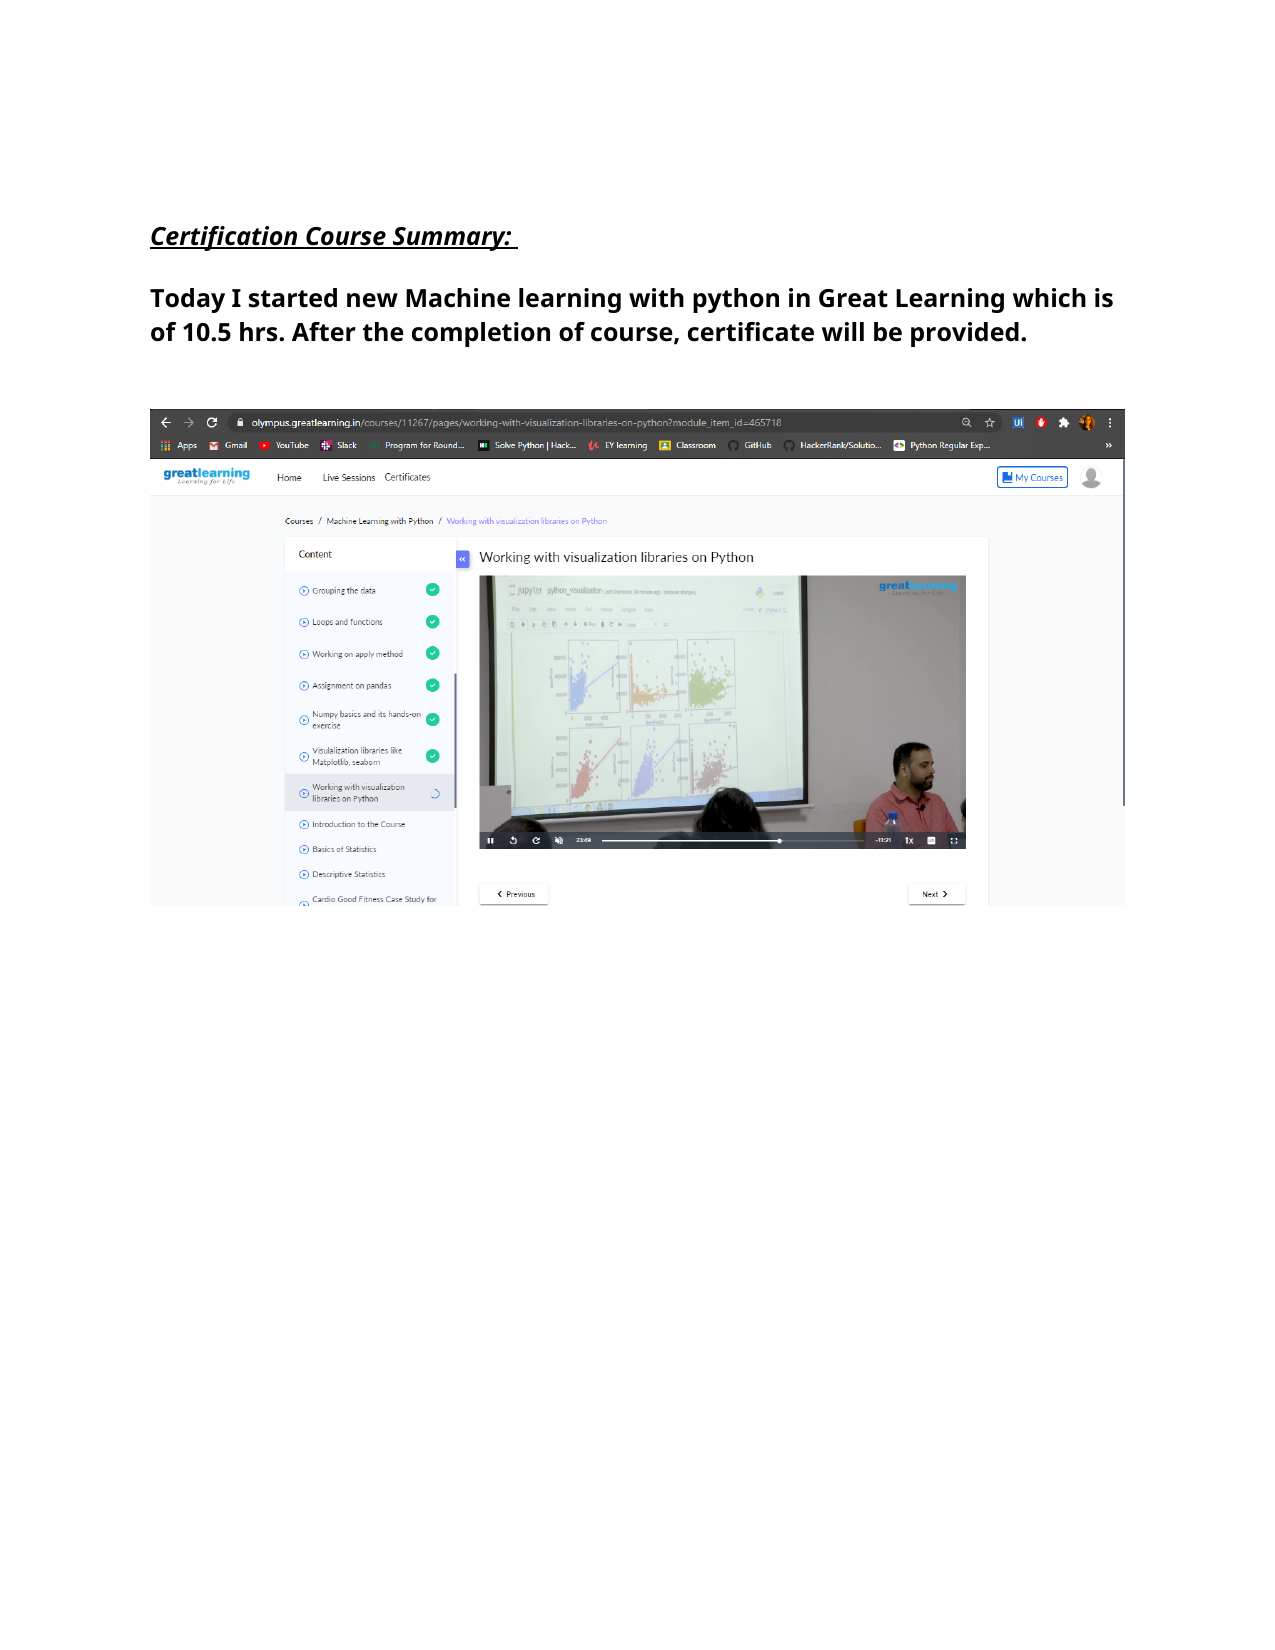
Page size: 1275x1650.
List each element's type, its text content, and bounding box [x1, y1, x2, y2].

picture [150, 409, 1125, 906]
subtitle Certification Course Summary: [150, 218, 1125, 252]
subtitle Today I started new Machine learning with python in Great Learning which is of 10.5 hrs. After the completion of course, certificate will be provided. [150, 281, 1125, 349]
